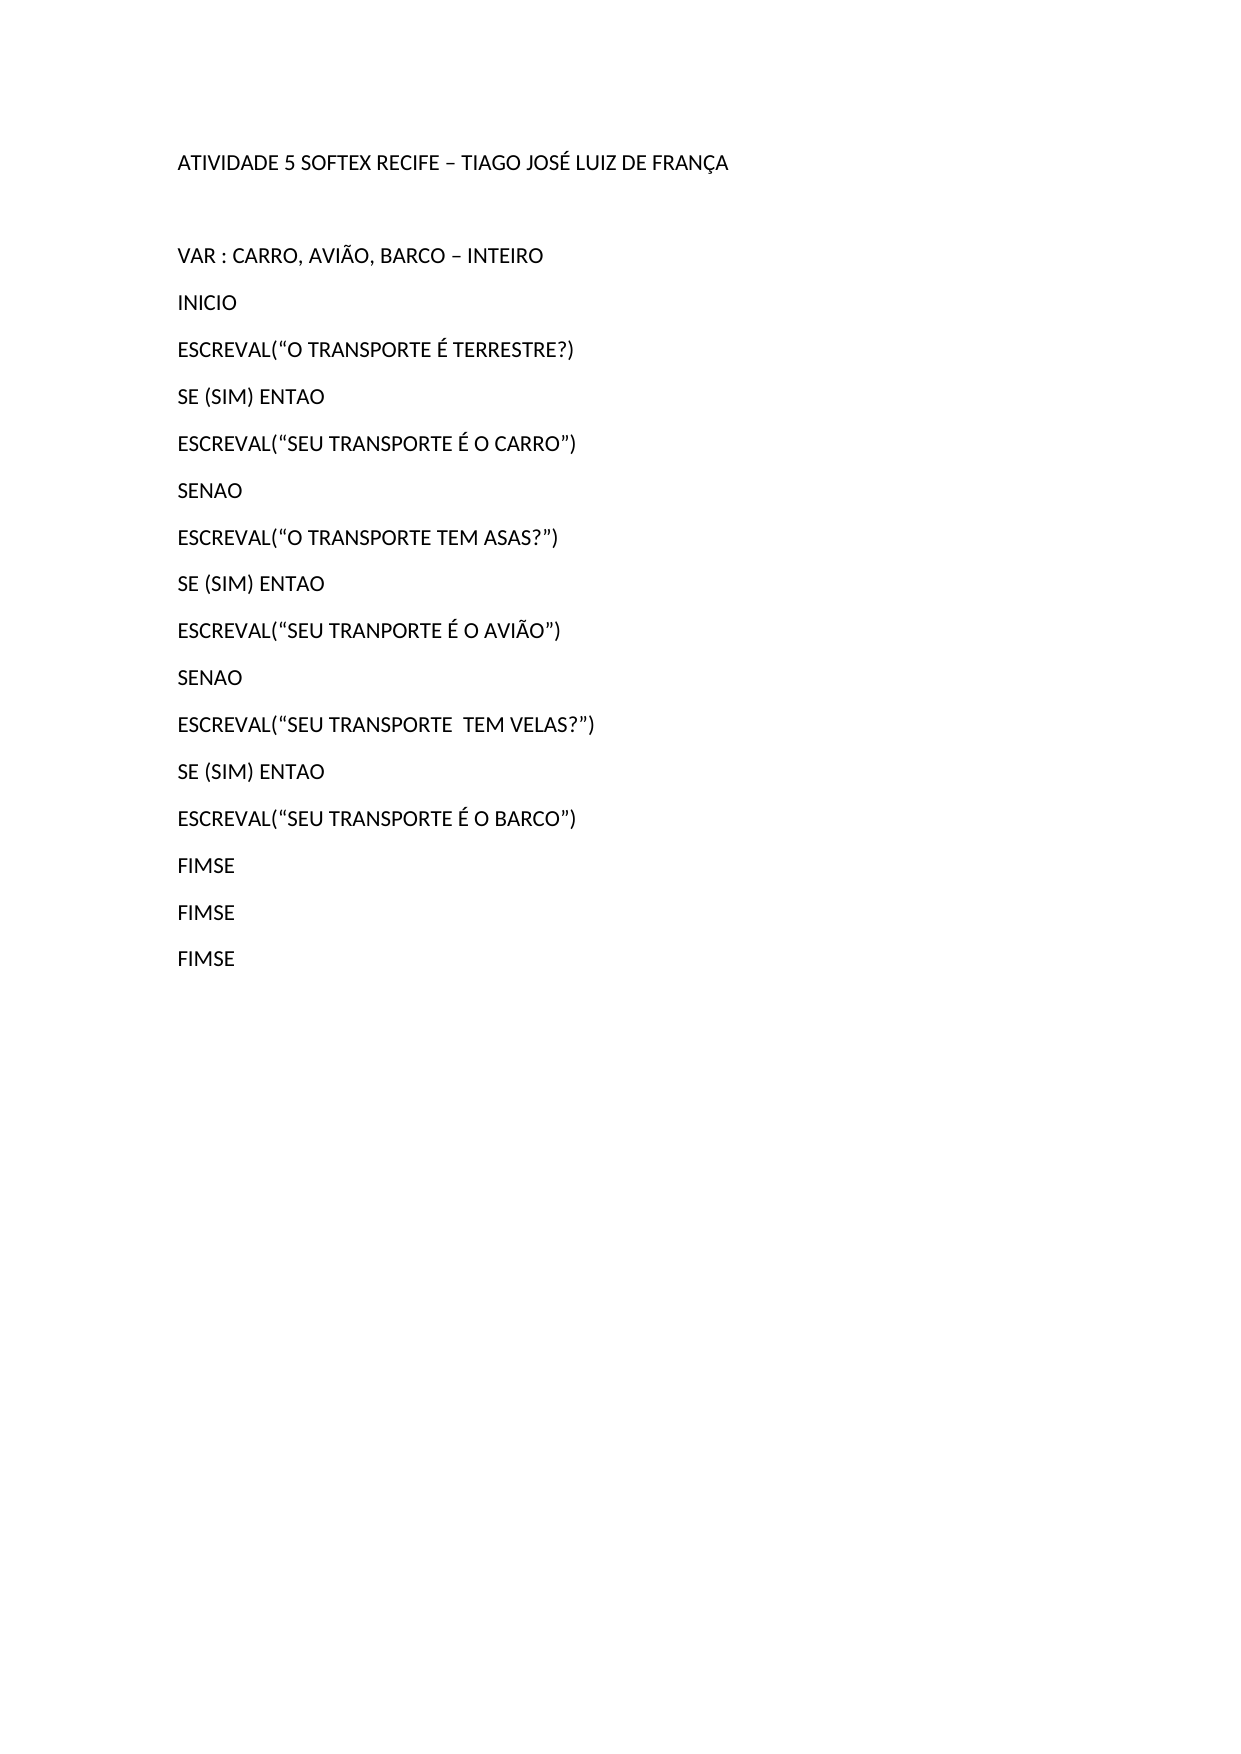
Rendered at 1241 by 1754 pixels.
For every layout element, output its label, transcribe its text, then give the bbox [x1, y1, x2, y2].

text ESCREVAL(“SEU TRANSPORTE TEM VELAS?”) [177, 710, 1063, 738]
text ESCREVAL(“O TRANSPORTE TEM ASAS?”) [177, 523, 1063, 551]
text FIMSE [177, 851, 1063, 879]
text FIMSE [177, 898, 1063, 926]
text ATIVIDADE 5 SOFTEX RECIFE – TIAGO JOSÉ LUIZ DE FRANÇA [177, 148, 1063, 176]
text SE (SIM) ENTAO [177, 757, 1063, 785]
text SENAO [177, 663, 1063, 691]
text SENAO [177, 476, 1063, 504]
text FIMSE [177, 944, 1063, 972]
text SE (SIM) ENTAO [177, 569, 1063, 597]
text ESCREVAL(“O TRANSPORTE É TERRESTRE?) [177, 335, 1063, 363]
text VAR : CARRO, AVIÃO, BARCO – INTEIRO [177, 241, 1063, 269]
text ESCREVAL(“SEU TRANSPORTE É O CARRO”) [177, 429, 1063, 457]
text ESCREVAL(“SEU TRANSPORTE É O BARCO”) [177, 804, 1063, 832]
text INICIO [177, 288, 1063, 316]
text ESCREVAL(“SEU TRANPORTE É O AVIÃO”) [177, 616, 1063, 644]
text SE (SIM) ENTAO [177, 382, 1063, 410]
